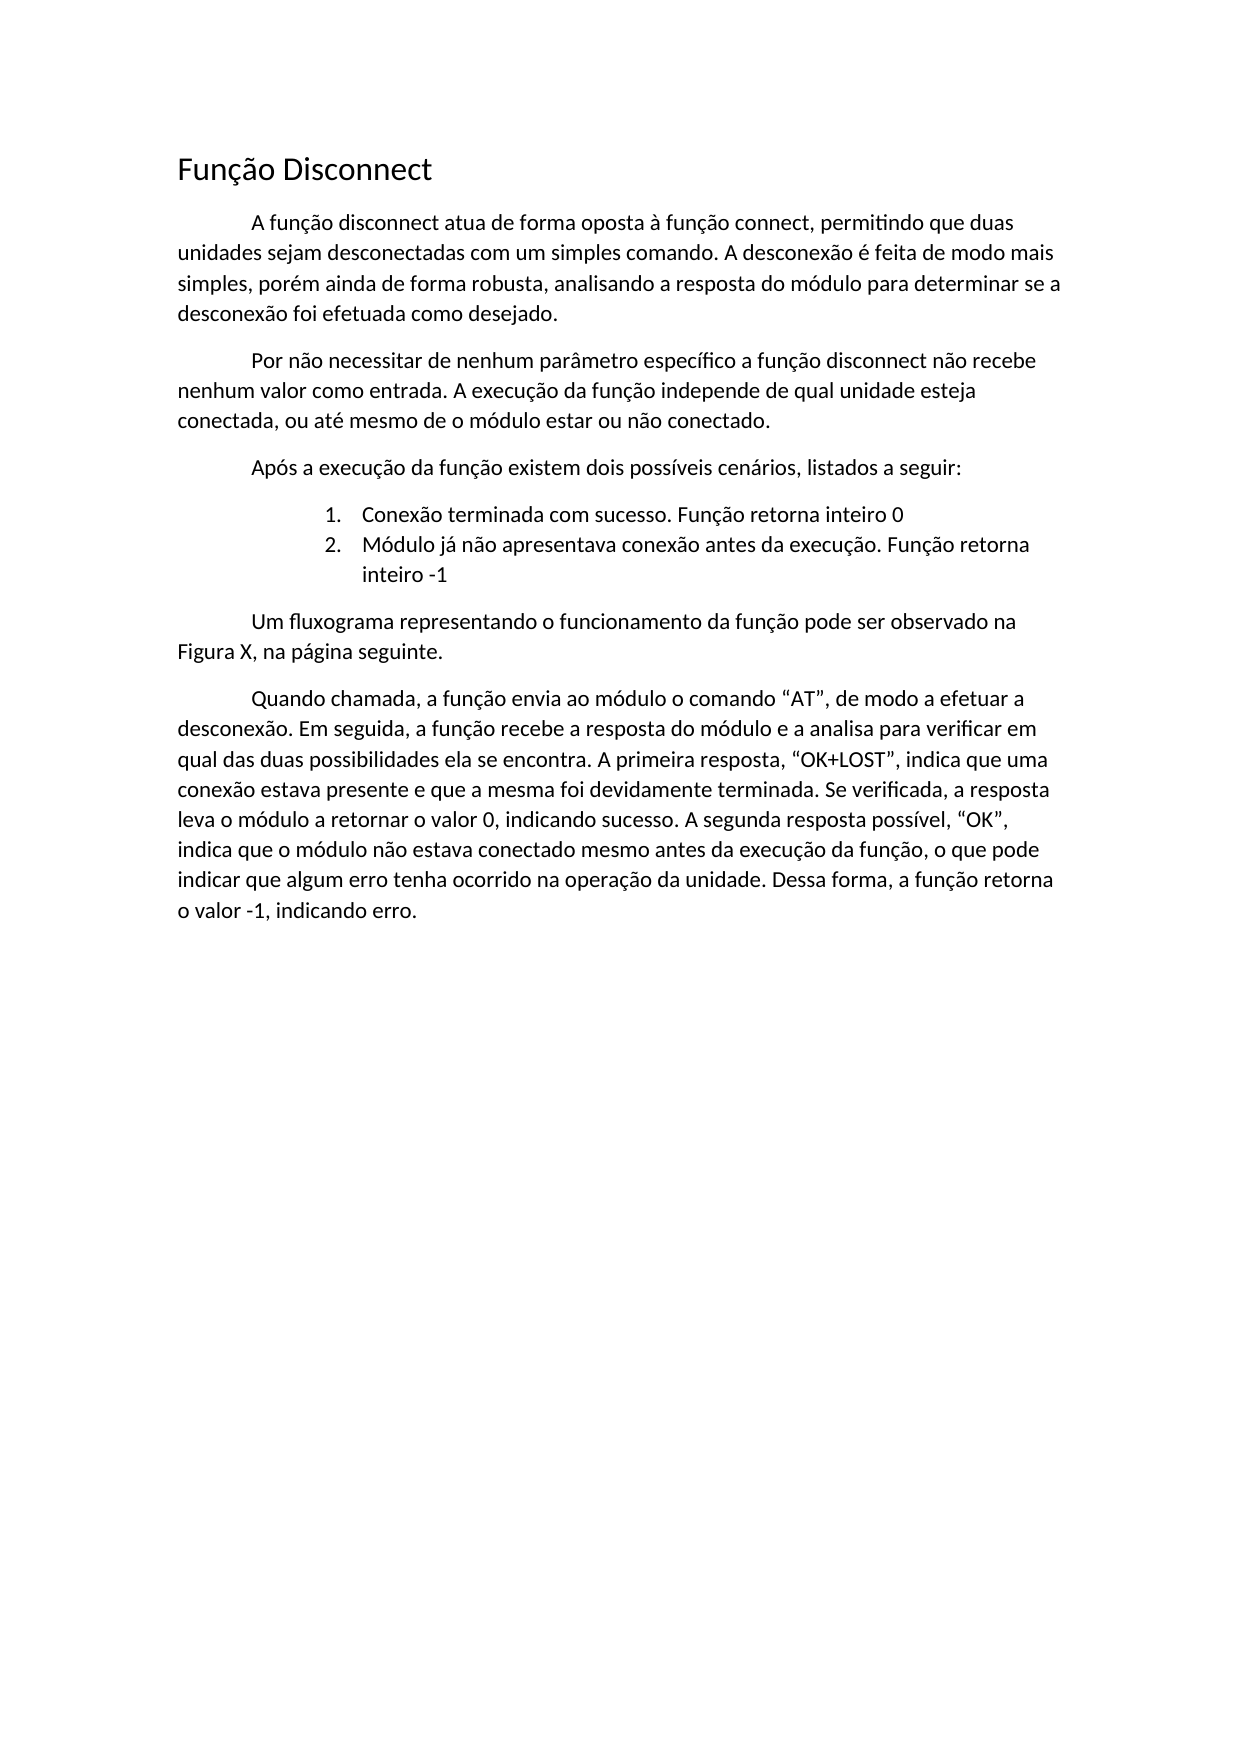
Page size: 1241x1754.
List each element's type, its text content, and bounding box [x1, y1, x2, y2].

text Por não necessitar de nenhum parâmetro específico a função disconnect não recebe nenhum valor como entrada. A execução da função independe de qual unidade esteja conectada, ou até mesmo de o módulo estar ou não conectado. [177, 346, 1063, 434]
list Módulo já não apresentava conexão antes da execução. Função retorna inteiro -1 [324, 530, 1063, 588]
text Quando chamada, a função envia ao módulo o comando “AT”, de modo a efetuar a desconexão. Em seguida, a função recebe a resposta do módulo e a analisa para verificar em qual das duas possibilidades ela se encontra. A primeira resposta, “OK+LOST”, indica que uma conexão estava presente e que a mesma foi devidamente terminada. Se verificada, a resposta leva o módulo a retornar o valor 0, indicando sucesso. A segunda resposta possível, “OK”, indica que o módulo não estava conectado mesmo antes da execução da função, o que pode indicar que algum erro tenha ocorrido na operação da unidade. Dessa forma, a função retorna o valor -1, indicando erro. [177, 684, 1063, 924]
text Um fluxograma representando o funcionamento da função pode ser observado na Figura X, na página seguinte. [177, 607, 1063, 665]
text A função disconnect atua de forma oposta à função connect, permitindo que duas unidades sejam desconectadas com um simples comando. A desconexão é feita de modo mais simples, porém ainda de forma robusta, analisando a resposta do módulo para determinar se a desconexão foi efetuada como desejado. [177, 208, 1063, 327]
text Função Disconnect [177, 148, 1063, 188]
list Conexão terminada com sucesso. Função retorna inteiro 0 [324, 500, 1063, 528]
text Após a execução da função existem dois possíveis cenários, listados a seguir: [177, 453, 1063, 481]
